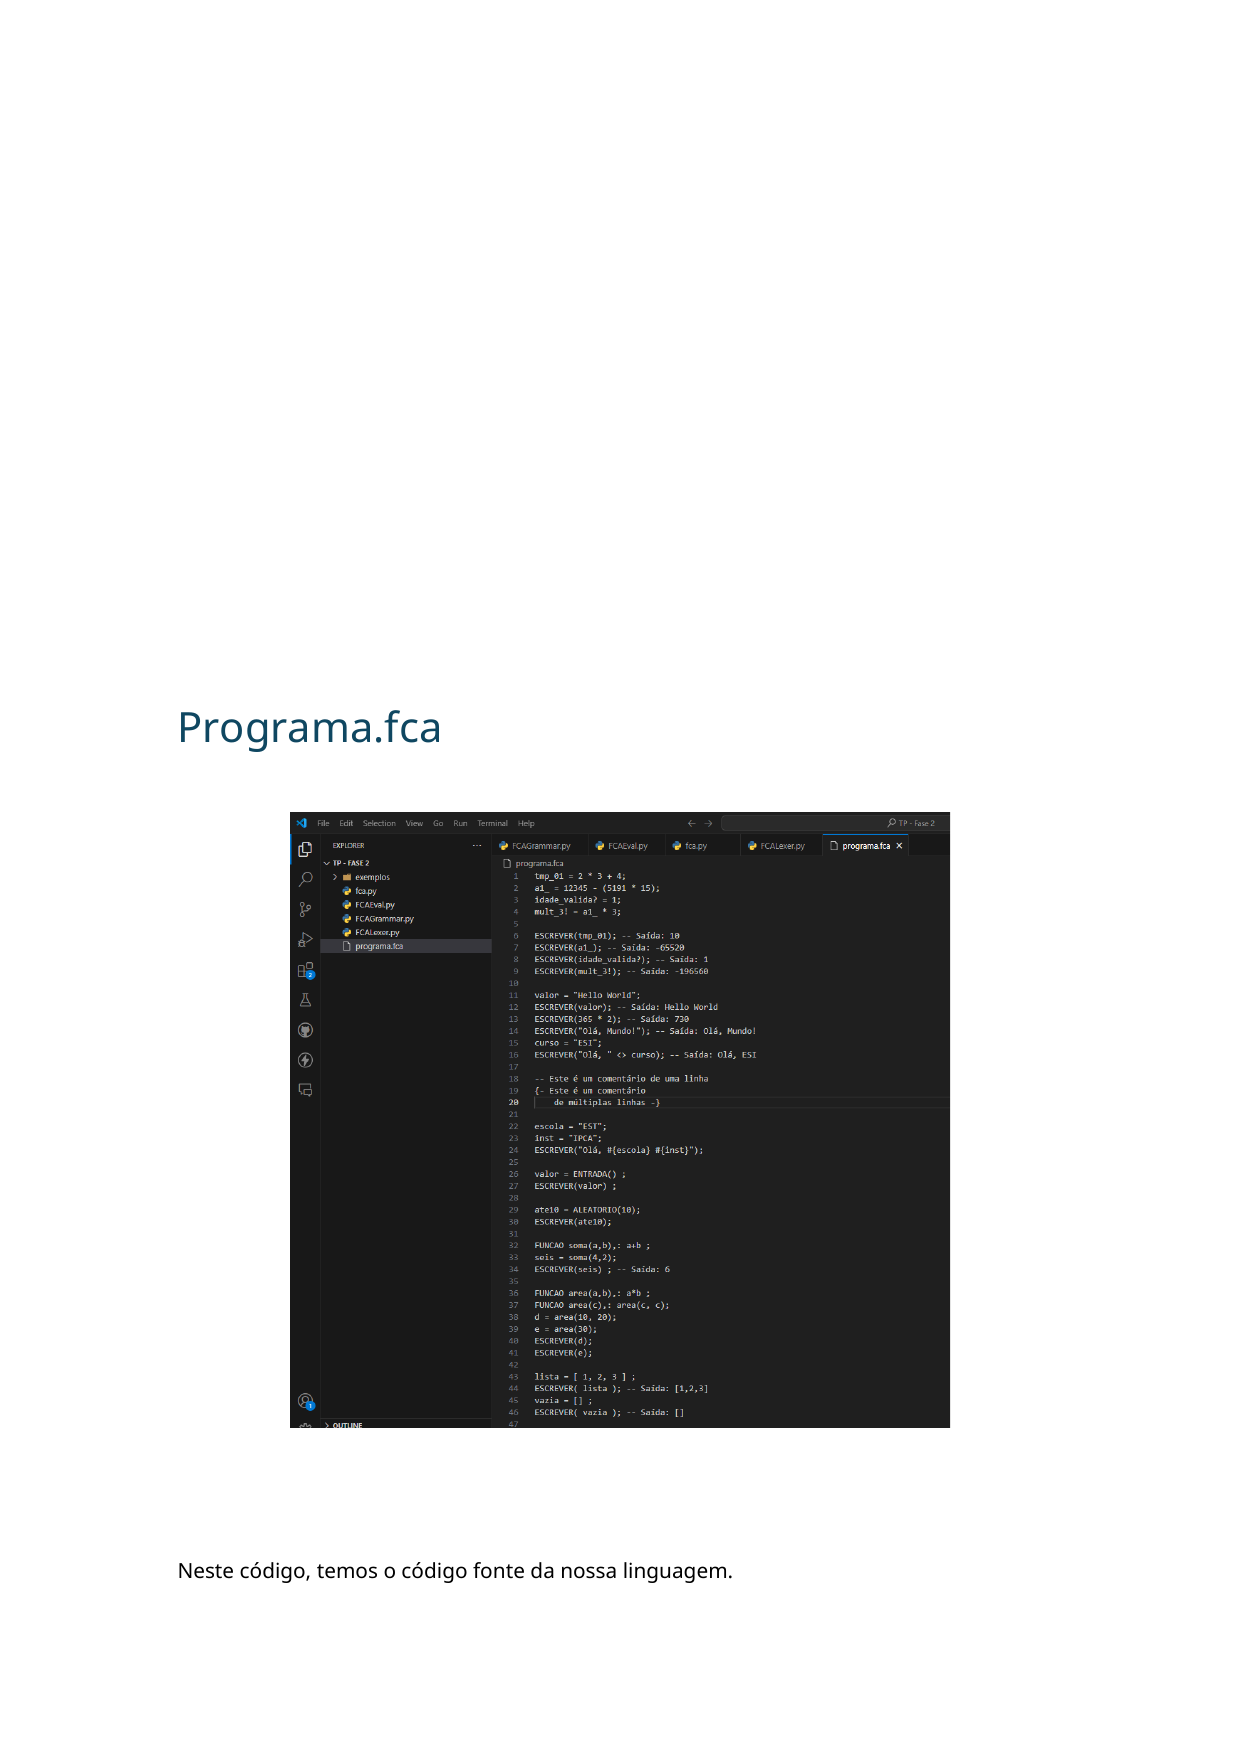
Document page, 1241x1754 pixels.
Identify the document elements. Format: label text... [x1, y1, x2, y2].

picture [290, 812, 951, 1428]
text Neste código, temos o código fonte da nossa linguagem. [177, 1556, 1063, 1584]
subtitle Programa.fca [177, 698, 1063, 754]
